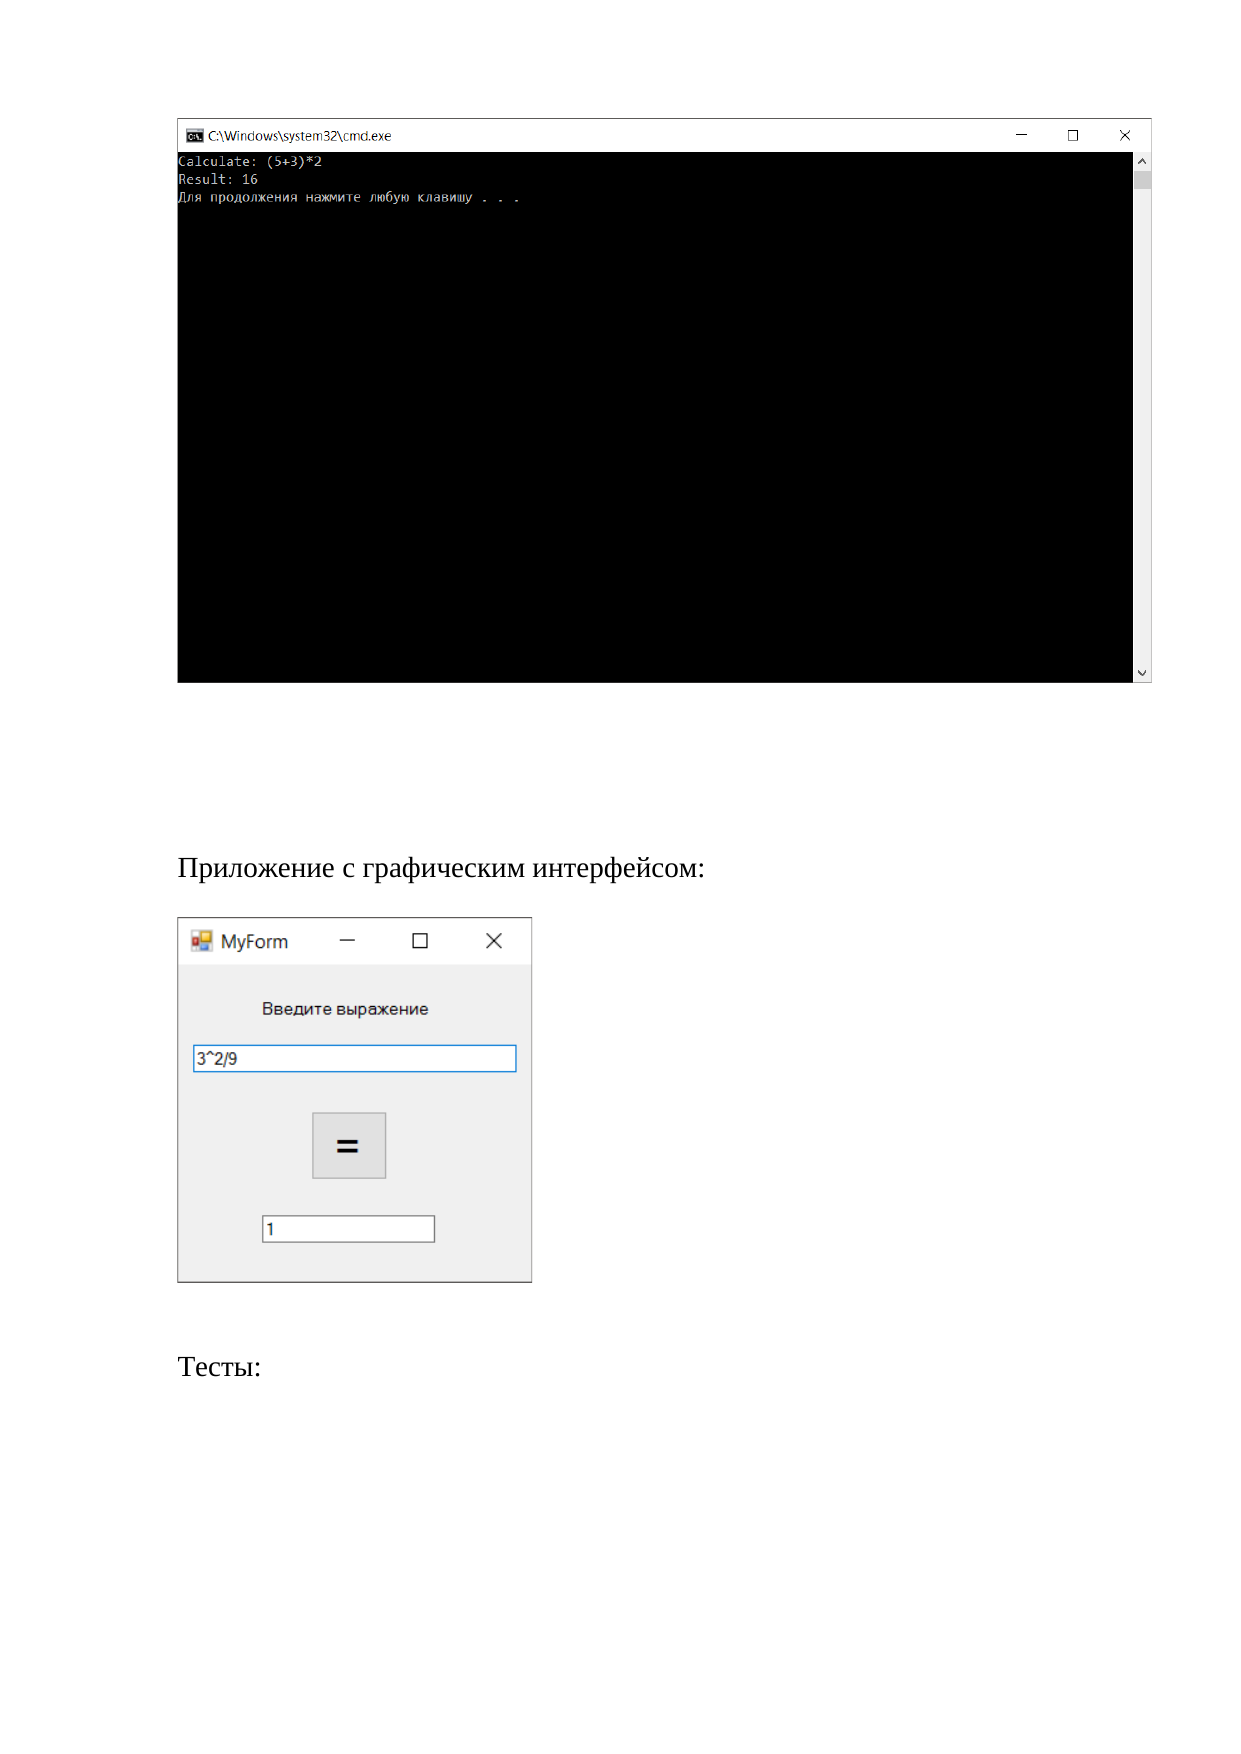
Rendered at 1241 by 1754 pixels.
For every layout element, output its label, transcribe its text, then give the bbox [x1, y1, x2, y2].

picture [177, 917, 533, 1283]
picture [177, 118, 1152, 683]
text Тесты: [177, 1349, 1152, 1383]
text Приложение с графическим интерфейсом: [177, 850, 1152, 884]
